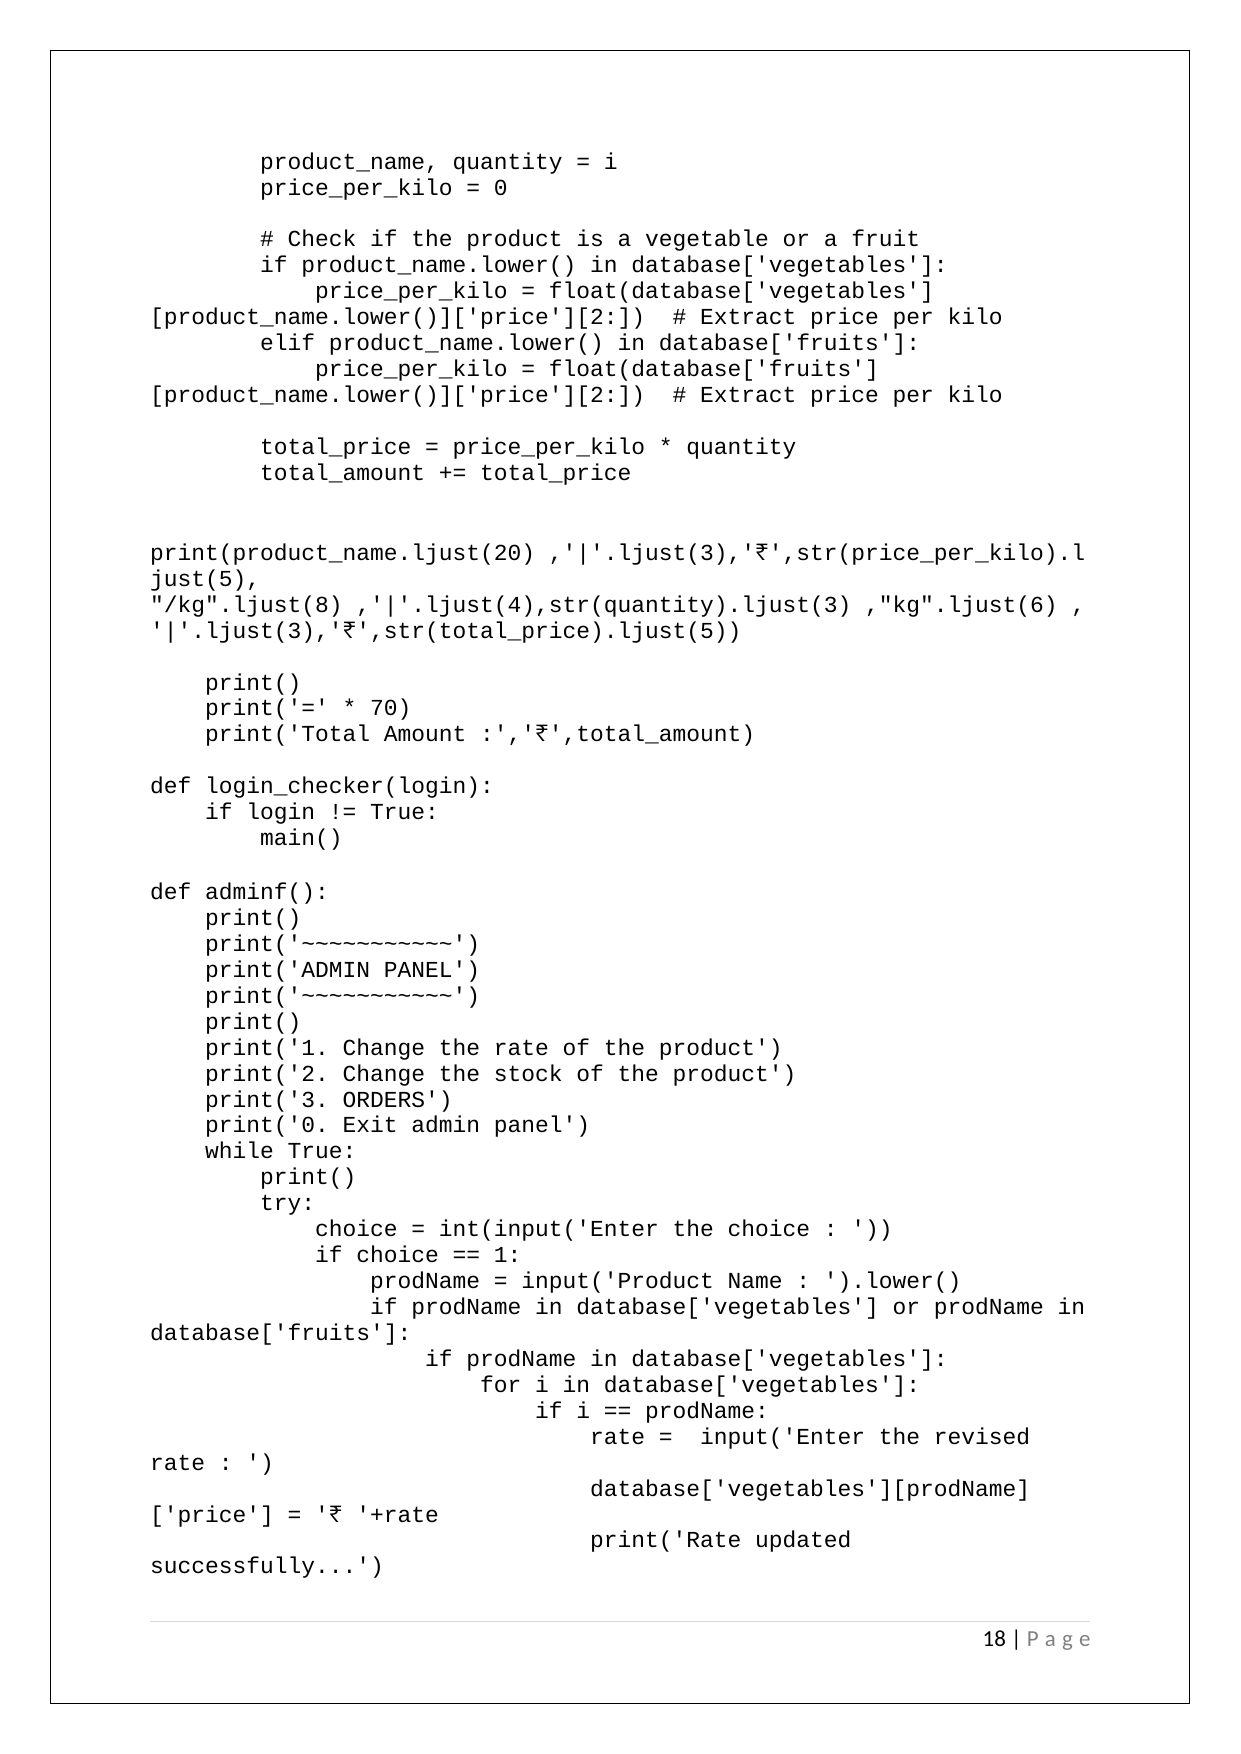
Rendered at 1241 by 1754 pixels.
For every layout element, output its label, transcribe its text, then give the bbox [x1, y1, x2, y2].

text if choice == 1: [150, 1243, 1090, 1269]
text if i == prodName: [150, 1399, 1090, 1425]
text def adminf(): [150, 880, 1090, 906]
text print() [150, 906, 1090, 932]
text print() [150, 1166, 1090, 1192]
text product_name, quantity = i [150, 150, 1090, 176]
text def login_checker(login): [150, 774, 1090, 801]
text # Check if the product is a vegetable or a fruit [150, 228, 1090, 254]
text if product_name.lower() in database['vegetables']: [150, 254, 1090, 280]
text print('=' * 70) [150, 697, 1090, 723]
text choice = int(input('Enter the choice : ')) [150, 1218, 1090, 1243]
text rate = input('Enter the revised rate : ') [150, 1425, 1090, 1477]
text price_per_kilo = float(database['fruits'][product_name.lower()]['price'][2:]) # Extract price per kilo [150, 357, 1090, 409]
text print('~~~~~~~~~~~') [150, 932, 1090, 958]
text print(product_name.ljust(20) ,'|'.ljust(3),'₹',str(price_per_kilo).ljust(5), "/kg".ljust(8) ,'|'.ljust(4),str(quantity).ljust(3) ,"kg".ljust(6) ,'|'.ljust(3),'₹',str(total_price).ljust(5)) [150, 513, 1090, 645]
text print('0. Exit admin panel') [150, 1114, 1090, 1140]
text while True: [150, 1140, 1090, 1166]
text print() [150, 671, 1090, 697]
text try: [150, 1192, 1090, 1218]
text print('3. ORDERS') [150, 1088, 1090, 1114]
text for i in database['vegetables']: [150, 1373, 1090, 1399]
text elif product_name.lower() in database['fruits']: [150, 332, 1090, 357]
text if login != True: [150, 801, 1090, 826]
text print() [150, 1010, 1090, 1036]
text if prodName in database['vegetables'] or prodName in database['fruits']: [150, 1295, 1090, 1347]
text price_per_kilo = 0 [150, 176, 1090, 202]
text main() [150, 826, 1090, 852]
text if prodName in database['vegetables']: [150, 1347, 1090, 1373]
text total_amount += total_price [150, 461, 1090, 487]
text print('2. Change the stock of the product') [150, 1062, 1090, 1088]
text prodName = input('Product Name : ').lower() [150, 1269, 1090, 1295]
text database['vegetables'][prodName]['price'] = '₹ '+rate [150, 1477, 1090, 1529]
text print('Total Amount :','₹',total_amount) [150, 723, 1090, 749]
text total_price = price_per_kilo * quantity [150, 435, 1090, 461]
text price_per_kilo = float(database['vegetables'][product_name.lower()]['price'][2:]) # Extract price per kilo [150, 280, 1090, 332]
text print('~~~~~~~~~~~') [150, 984, 1090, 1010]
text print('1. Change the rate of the product') [150, 1036, 1090, 1062]
text print('Rate updated successfully...') [150, 1529, 1090, 1581]
text print('ADMIN PANEL') [150, 958, 1090, 984]
